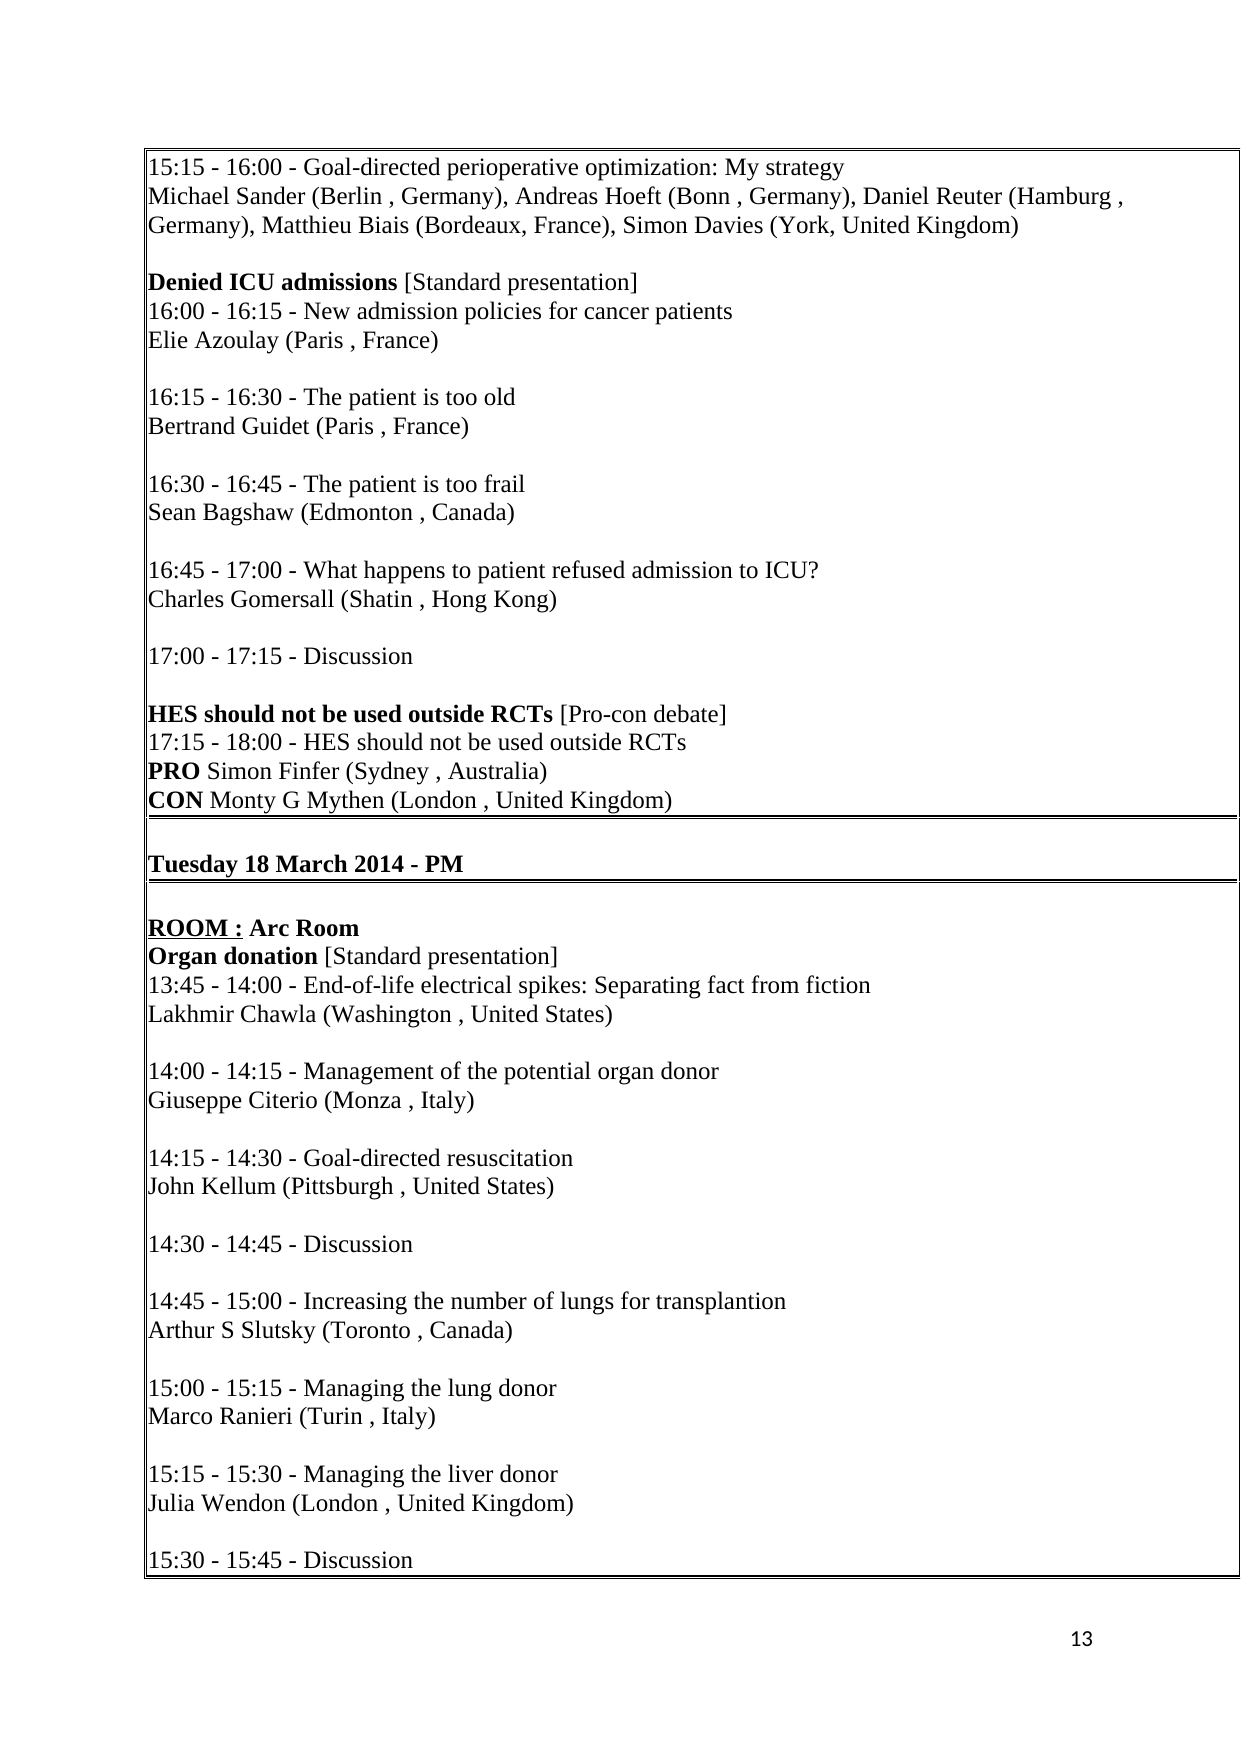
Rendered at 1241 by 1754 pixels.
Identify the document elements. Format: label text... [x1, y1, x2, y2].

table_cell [147, 151, 1239, 815]
table_cell Tuesday 18 March 2014 - PM [147, 815, 1239, 879]
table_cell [147, 879, 1239, 1575]
